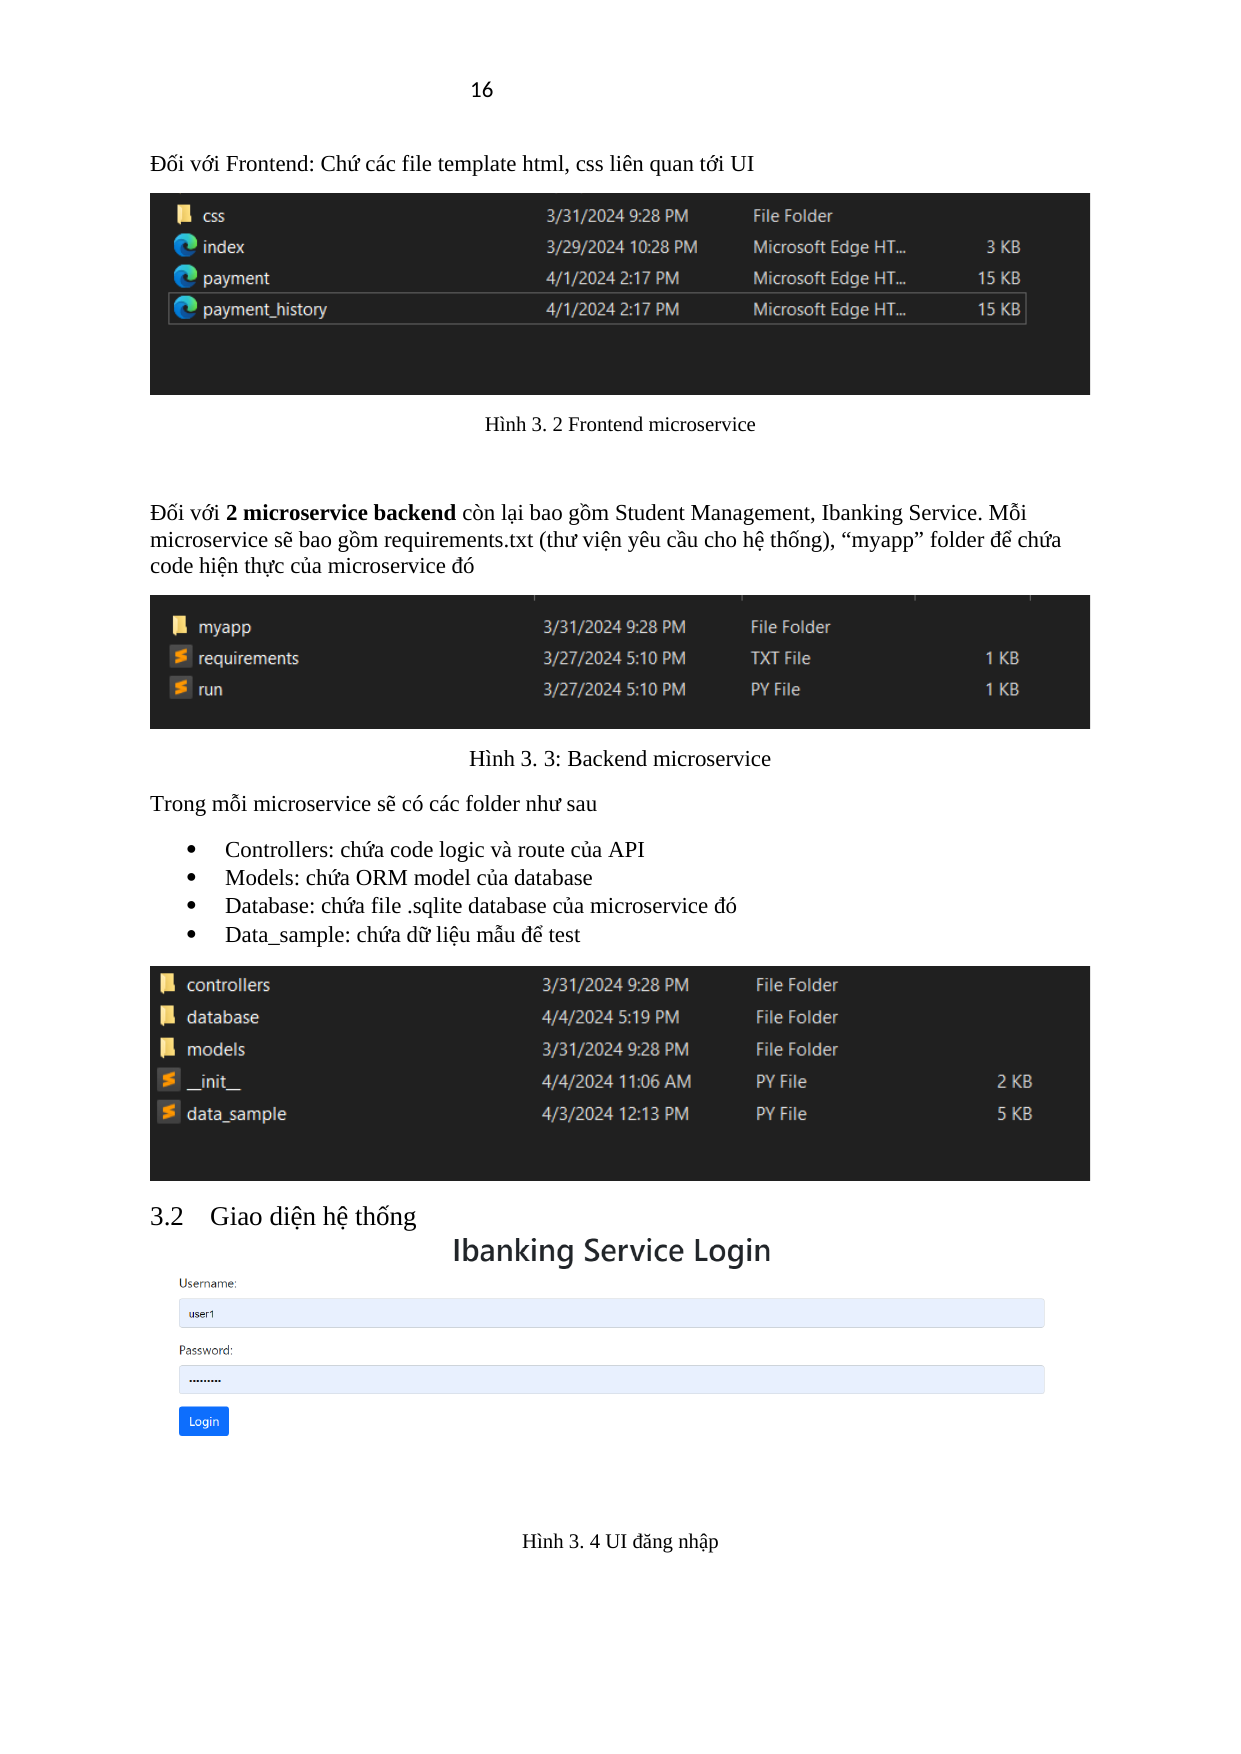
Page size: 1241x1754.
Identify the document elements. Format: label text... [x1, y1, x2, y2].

picture [150, 1233, 1091, 1511]
picture [150, 193, 1091, 395]
subtitle Giao diện hệ thống [150, 1200, 1090, 1231]
text Trong mỗi microservice sẽ có các folder như sau [150, 791, 1090, 817]
text Đối với Frontend: Chứ các file template html, css liên quan tới UI [150, 150, 1090, 176]
list Controllers: chứa code logic và route của API [187, 836, 1090, 862]
list Database: chứa file .sqlite database của microservice đó [187, 892, 1090, 919]
text Hình 3. 4 UI đăng nhập [150, 1529, 1090, 1553]
list Models: chứa ORM model của database [187, 864, 1090, 890]
picture [150, 595, 1091, 729]
picture [150, 966, 1091, 1181]
text Đối với 2 microservice backend còn lại bao gồm Student Management, Ibanking Service. Mỗi microservice sẽ bao gồm requirements.txt (thư viện yêu cầu cho hệ thống), “myapp” folder để chứa code hiện thực của microservice đó [150, 499, 1090, 578]
text Hình 3. 2 Frontend microservice [150, 412, 1090, 436]
text Hình 3. 3: Backend microservice [150, 745, 1090, 772]
list Data_sample: chứa dữ liệu mẫu để test [187, 921, 1090, 947]
